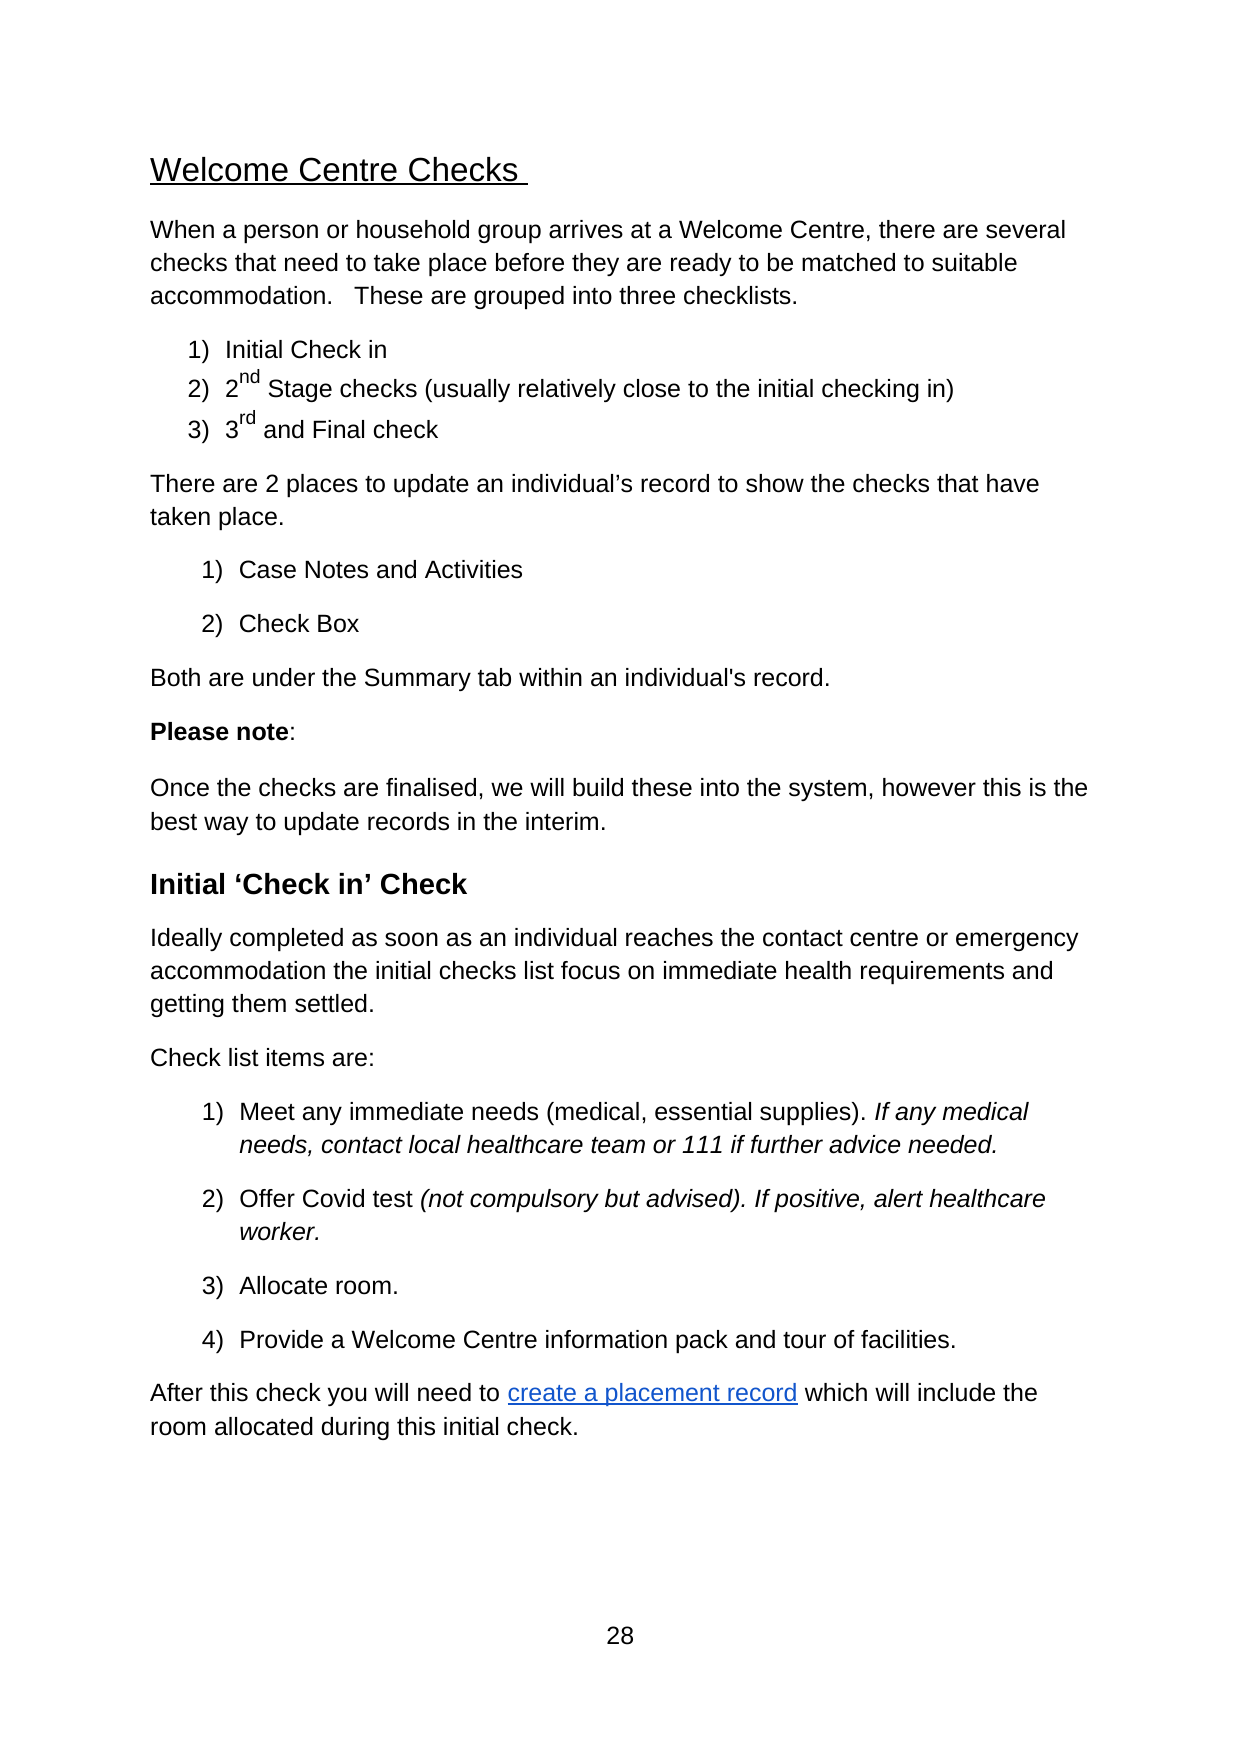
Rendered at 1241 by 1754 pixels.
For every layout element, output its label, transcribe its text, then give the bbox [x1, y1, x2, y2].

text Ideally completed as soon as an individual reaches the contact centre or emergency accommodation the initial checks list focus on immediate health requirements and getting them settled. [150, 923, 1090, 1018]
text Once the checks are finalised, we will build these into the system, however this is the best way to update records in the interim. [150, 772, 1090, 836]
list Provide a Welcome Centre information pack and tour of facilities. [202, 1324, 1090, 1353]
subtitle Initial ‘Check in’ Check [150, 867, 1090, 900]
text There are 2 places to update an individual’s record to show the checks that have taken place. [150, 468, 1090, 530]
list Meet any immediate needs (medical, essential supplies). If any medical needs, contact local healthcare team or 111 if further advice needed. [202, 1097, 1090, 1159]
subtitle Welcome Centre Checks [150, 150, 1090, 188]
list Case Notes and Activities [201, 555, 1090, 584]
list Check Box [201, 609, 1090, 638]
list 3rd and Final check [187, 407, 1090, 445]
list Allocate room. [202, 1271, 1090, 1299]
text When a person or household group arrives at a Welcome Centre, there are several checks that need to take place before they are ready to be matched to suitable accommodation. These are grouped into three checklists. [150, 215, 1090, 310]
text After this check you will need to create a placement record which will include the room allocated during this initial check. [150, 1378, 1090, 1440]
list Initial Check in [187, 335, 1090, 364]
text Both are under the Summary tab within an individual's record. [150, 663, 1090, 692]
list 2nd Stage checks (usually relatively close to the initial checking in) [187, 366, 1090, 404]
list Offer Covid test (not compulsory but advised). If positive, alert healthcare worker. [202, 1184, 1090, 1246]
text Please note: [150, 717, 1090, 746]
text Check list items are: [150, 1043, 1090, 1072]
